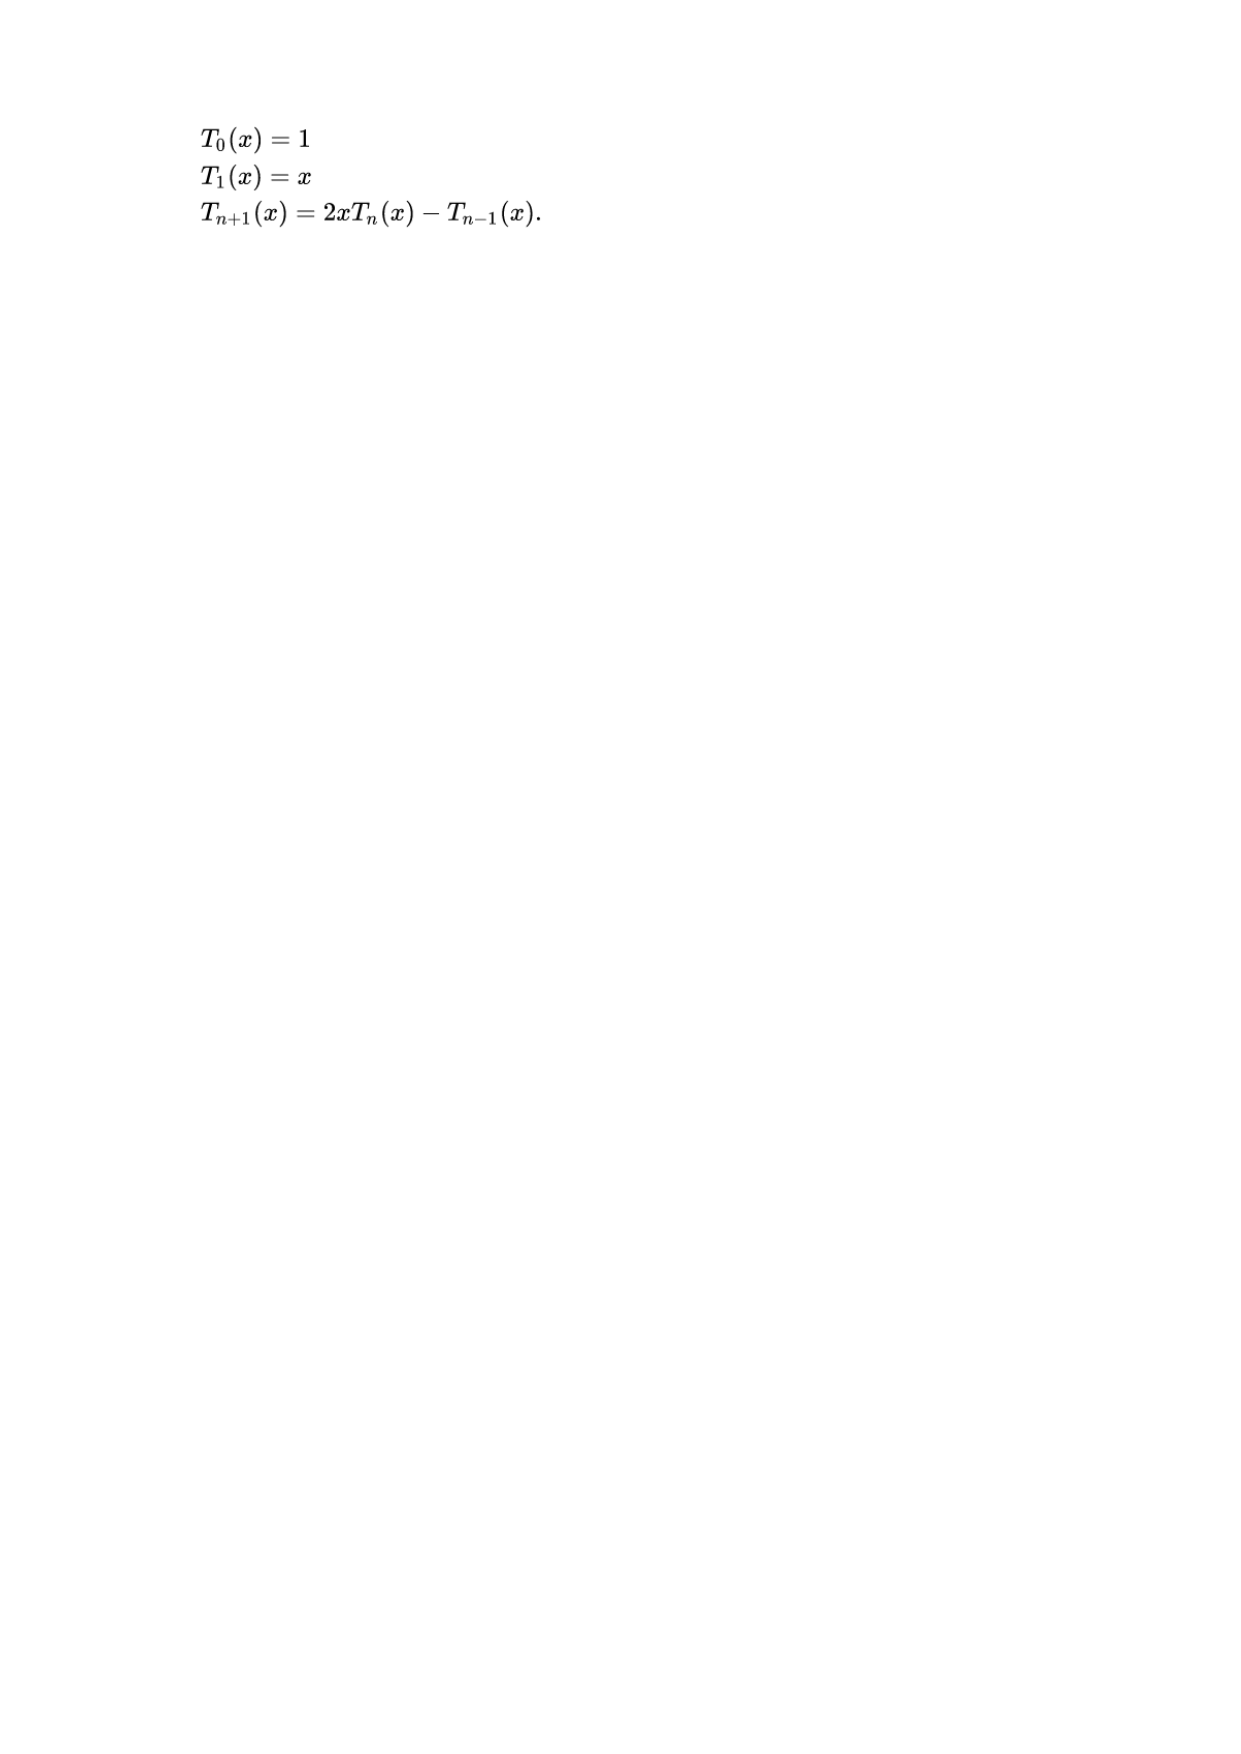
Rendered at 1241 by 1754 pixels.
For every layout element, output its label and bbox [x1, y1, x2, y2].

picture [177, 118, 635, 236]
